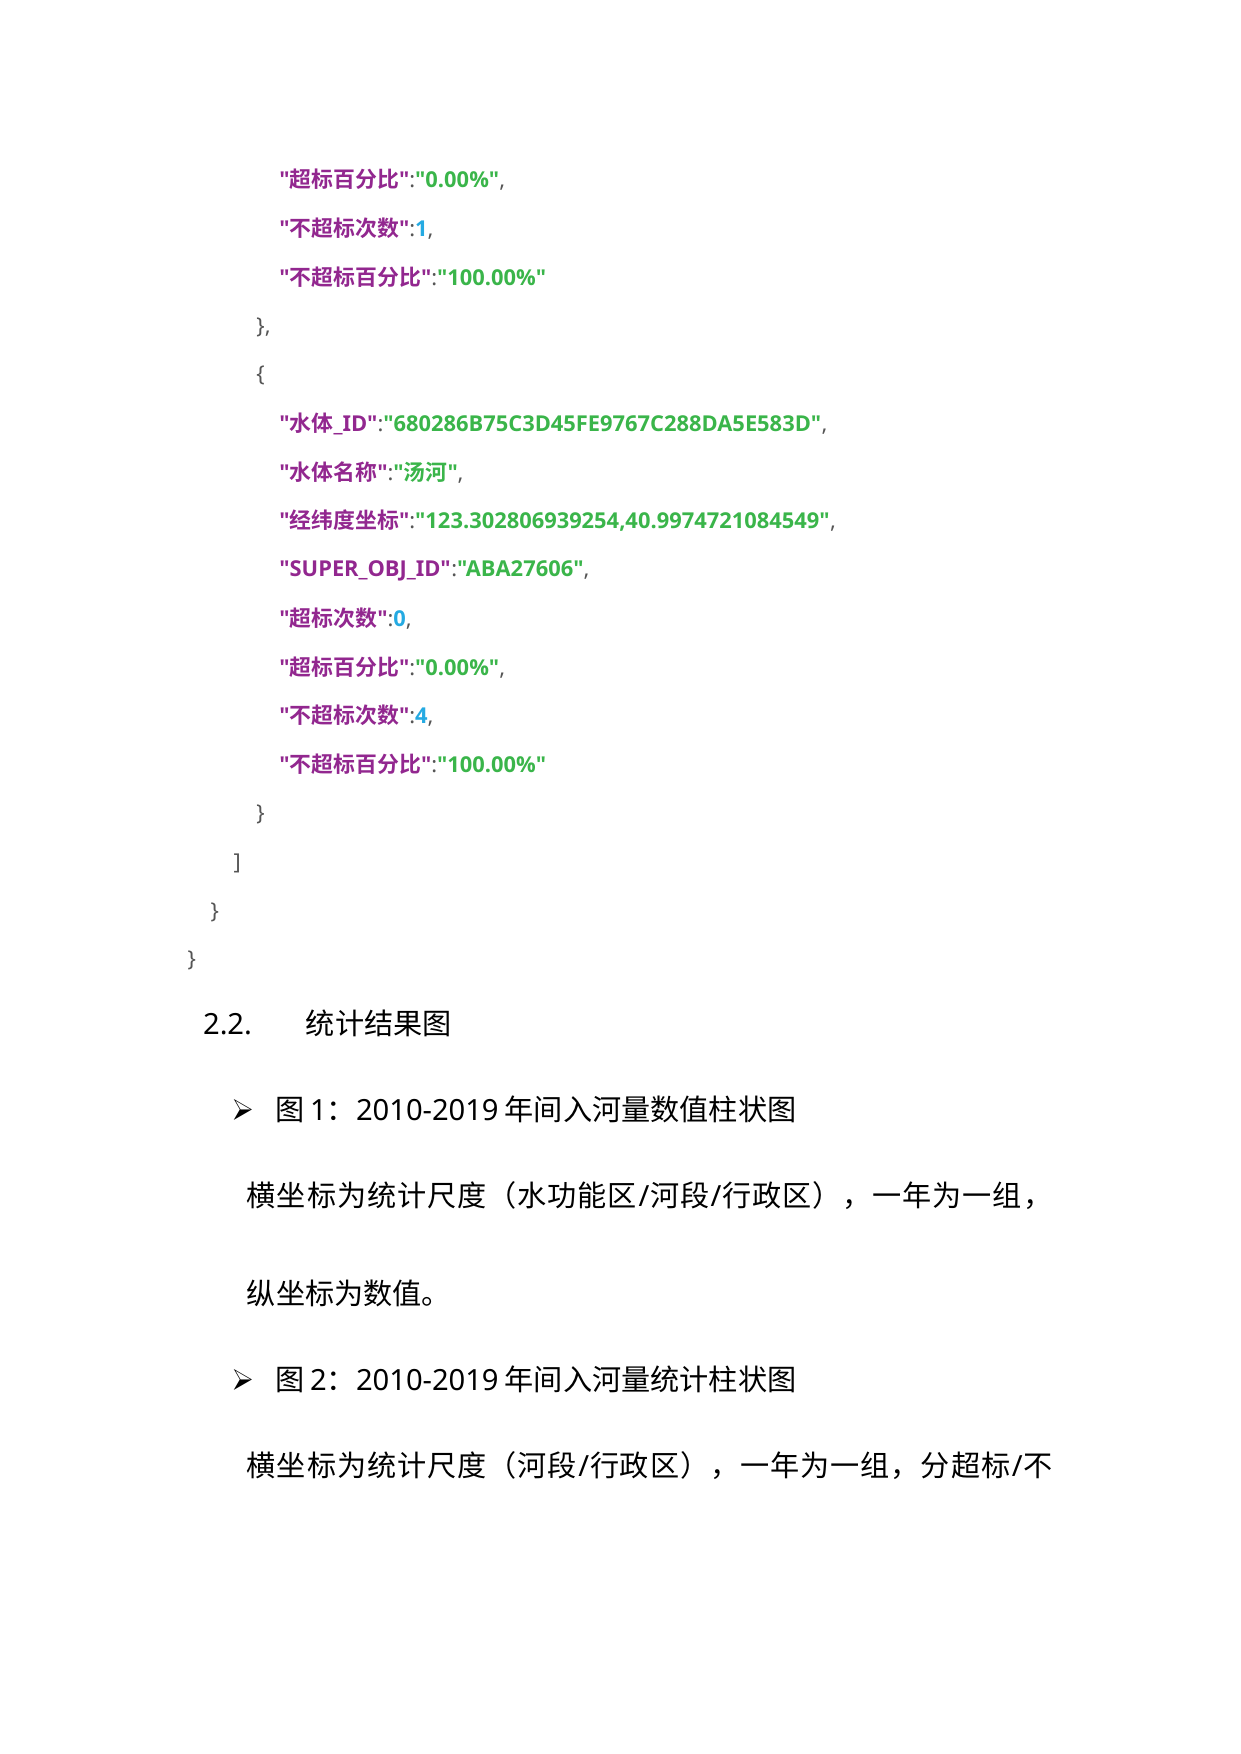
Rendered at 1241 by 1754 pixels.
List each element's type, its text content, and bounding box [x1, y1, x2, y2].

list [187, 162, 1053, 974]
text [247, 1431, 1053, 1496]
list 统计结果图 [187, 989, 1053, 1054]
list 图2：2010-2019年间入河量统计柱状图 [231, 1345, 1053, 1410]
list 图1：2010-2019年间入河量数值柱状图 [231, 1076, 1053, 1141]
text 横坐标为统计尺度（水功能区/河段/行政区），一年为一组，纵坐标为数值。 [247, 1162, 1053, 1324]
